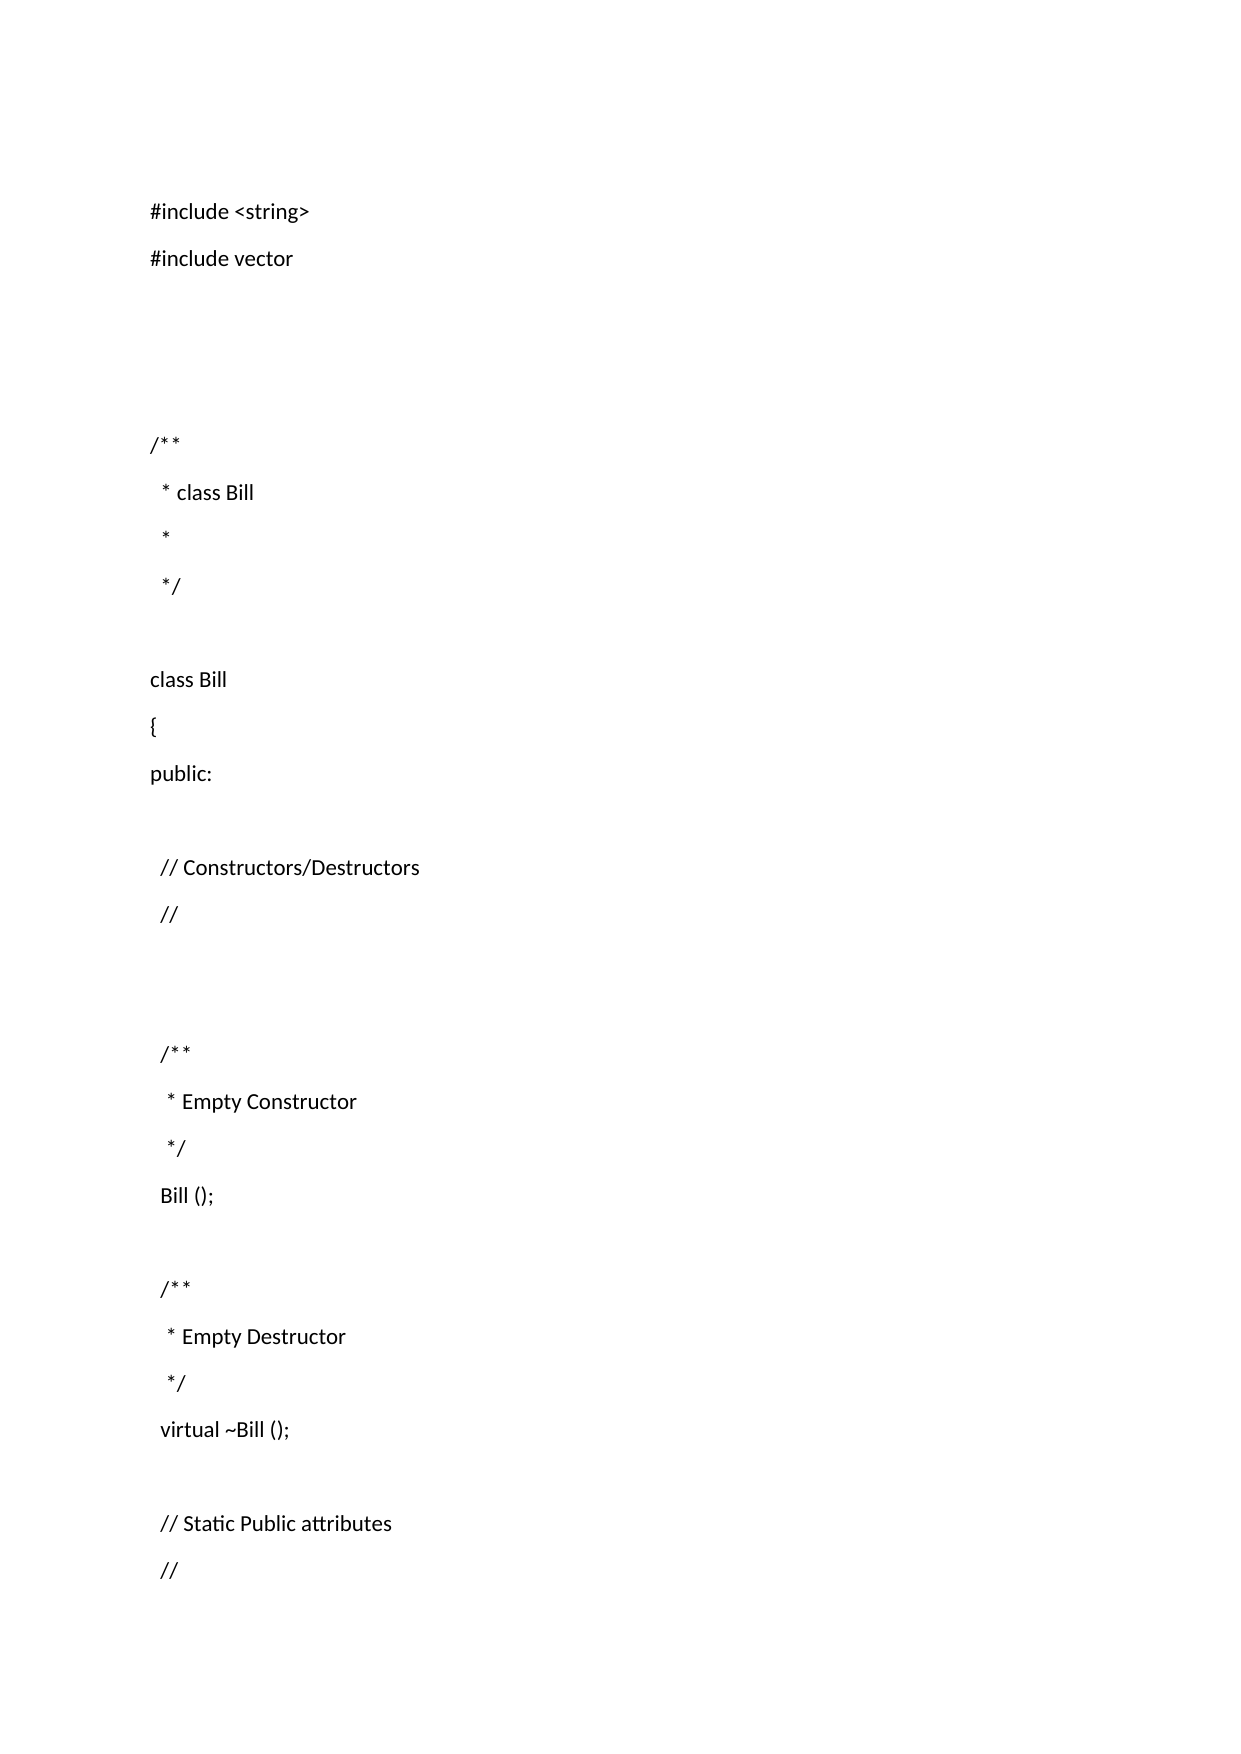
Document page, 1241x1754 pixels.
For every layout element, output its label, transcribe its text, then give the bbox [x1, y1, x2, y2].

text * Empty Destructor [150, 1322, 1090, 1350]
text * class Bill [150, 478, 1090, 506]
text // Static Public attributes [150, 1509, 1090, 1537]
text */ [150, 572, 1090, 600]
text /** [150, 1041, 1090, 1069]
text /** [150, 431, 1090, 459]
text virtual ~Bill (); [150, 1416, 1090, 1444]
text public: [150, 759, 1090, 787]
text /** [150, 1275, 1090, 1303]
text #include vector [150, 244, 1090, 272]
text #include <string> [150, 197, 1090, 225]
text { [150, 712, 1090, 741]
text */ [150, 1369, 1090, 1397]
text // [150, 900, 1090, 928]
text // [150, 1556, 1090, 1584]
text // Constructors/Destructors [150, 853, 1090, 881]
text class Bill [150, 666, 1090, 694]
text Bill (); [150, 1181, 1090, 1209]
text */ [150, 1134, 1090, 1162]
text * Empty Constructor [150, 1087, 1090, 1116]
text * [150, 525, 1090, 553]
